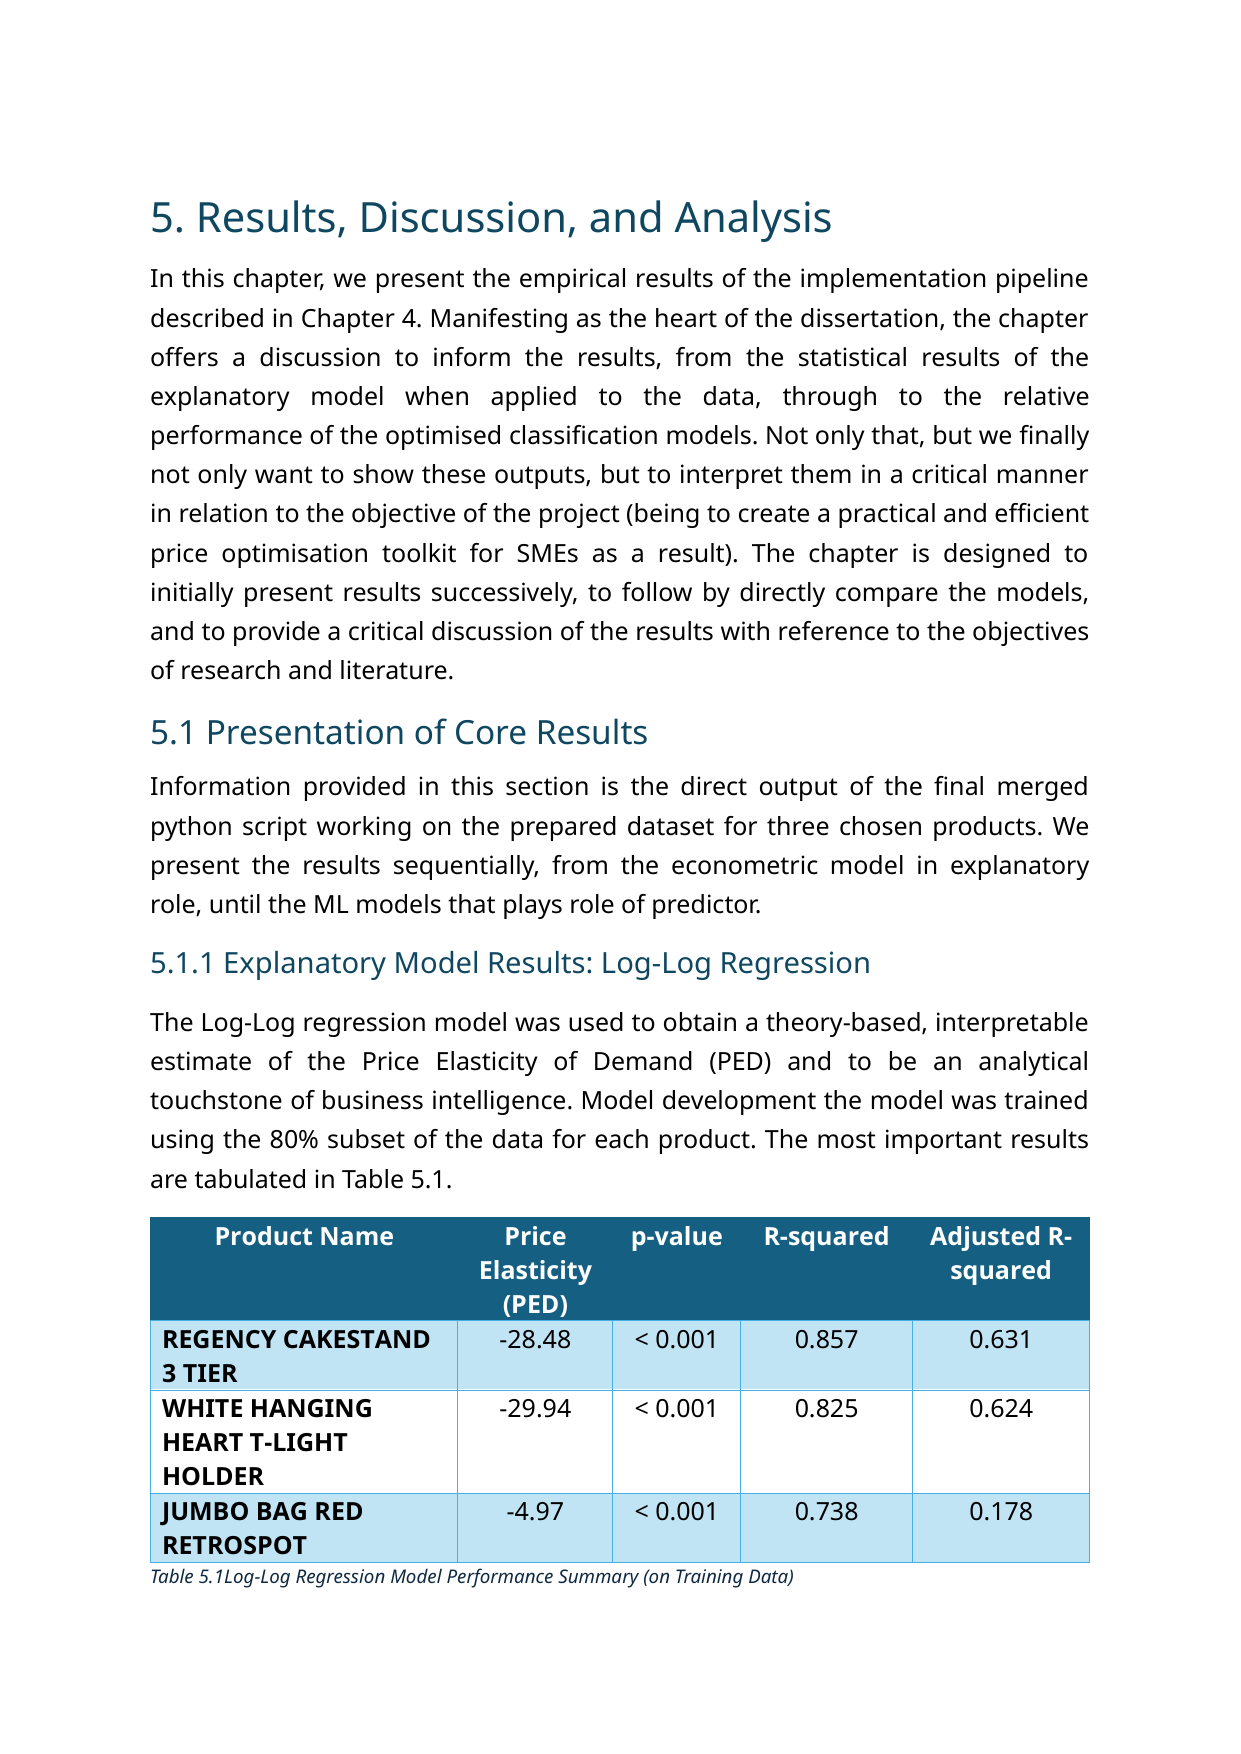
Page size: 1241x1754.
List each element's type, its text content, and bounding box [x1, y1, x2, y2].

subtitle 5.1 Presentation of Core Results [150, 708, 1090, 754]
table_header Price Elasticity (PED) [458, 1218, 612, 1320]
table_cell 0.857 [741, 1321, 912, 1389]
subtitle 5. Results, Discussion, and Analysis [150, 187, 1090, 244]
table_header Product Name [151, 1218, 457, 1320]
text Information provided in this section is the direct output of the final merged python script working on the prepared dataset for three chosen products. We present the results sequentially, from the econometric model in explanatory role, until the ML models that plays role of predictor. [150, 769, 1090, 921]
table_cell 0.738 [741, 1494, 912, 1562]
table_cell 0.825 [741, 1391, 912, 1493]
table_cell < 0.001 [613, 1494, 740, 1562]
table_cell -29.94 [458, 1391, 612, 1493]
table_cell -28.48 [458, 1321, 612, 1389]
table_header Adjusted R-squared [913, 1218, 1089, 1320]
table_cell WHITE HANGING HEART T-LIGHT HOLDER [151, 1391, 457, 1493]
table_cell JUMBO BAG RED RETROSPOT [151, 1494, 457, 1562]
table_cell REGENCY CAKESTAND 3 TIER [151, 1321, 457, 1389]
table_cell 0.624 [913, 1391, 1089, 1493]
text In this chapter, we present the empirical results of the implementation pipeline described in Chapter 4. Manifesting as the heart of the dissertation, the chapter offers a discussion to inform the results, from the statistical results of the explanatory model when applied to the data, through to the relative performance of the optimised classification models. Not only that, but we finally not only want to show these outputs, but to interpret them in a critical manner in relation to the objective of the project (being to create a practical and efficient price optimisation toolkit for SMEs as a result). The chapter is designed to initially present results successively, to follow by directly compare the models, and to provide a critical discussion of the results with reference to the objectives of research and literature. [150, 261, 1090, 687]
table_cell -4.97 [458, 1494, 612, 1562]
table_cell 0.178 [913, 1494, 1089, 1562]
text 5.1.1 Explanatory Model Results: Log-Log Regression [150, 942, 1090, 982]
table_cell < 0.001 [613, 1321, 740, 1389]
table_header p-value [613, 1218, 740, 1320]
table_header R-squared [741, 1218, 912, 1320]
table_cell 0.631 [913, 1321, 1089, 1389]
table_cell < 0.001 [613, 1391, 740, 1493]
text The Log-Log regression model was used to obtain a theory-based, interpretable estimate of the Price Elasticity of Demand (PED) and to be an analytical touchstone of business intelligence. Model development the model was trained using the 80% subset of the data for each product. The most important results are tabulated in Table 5.1. [150, 1005, 1090, 1195]
